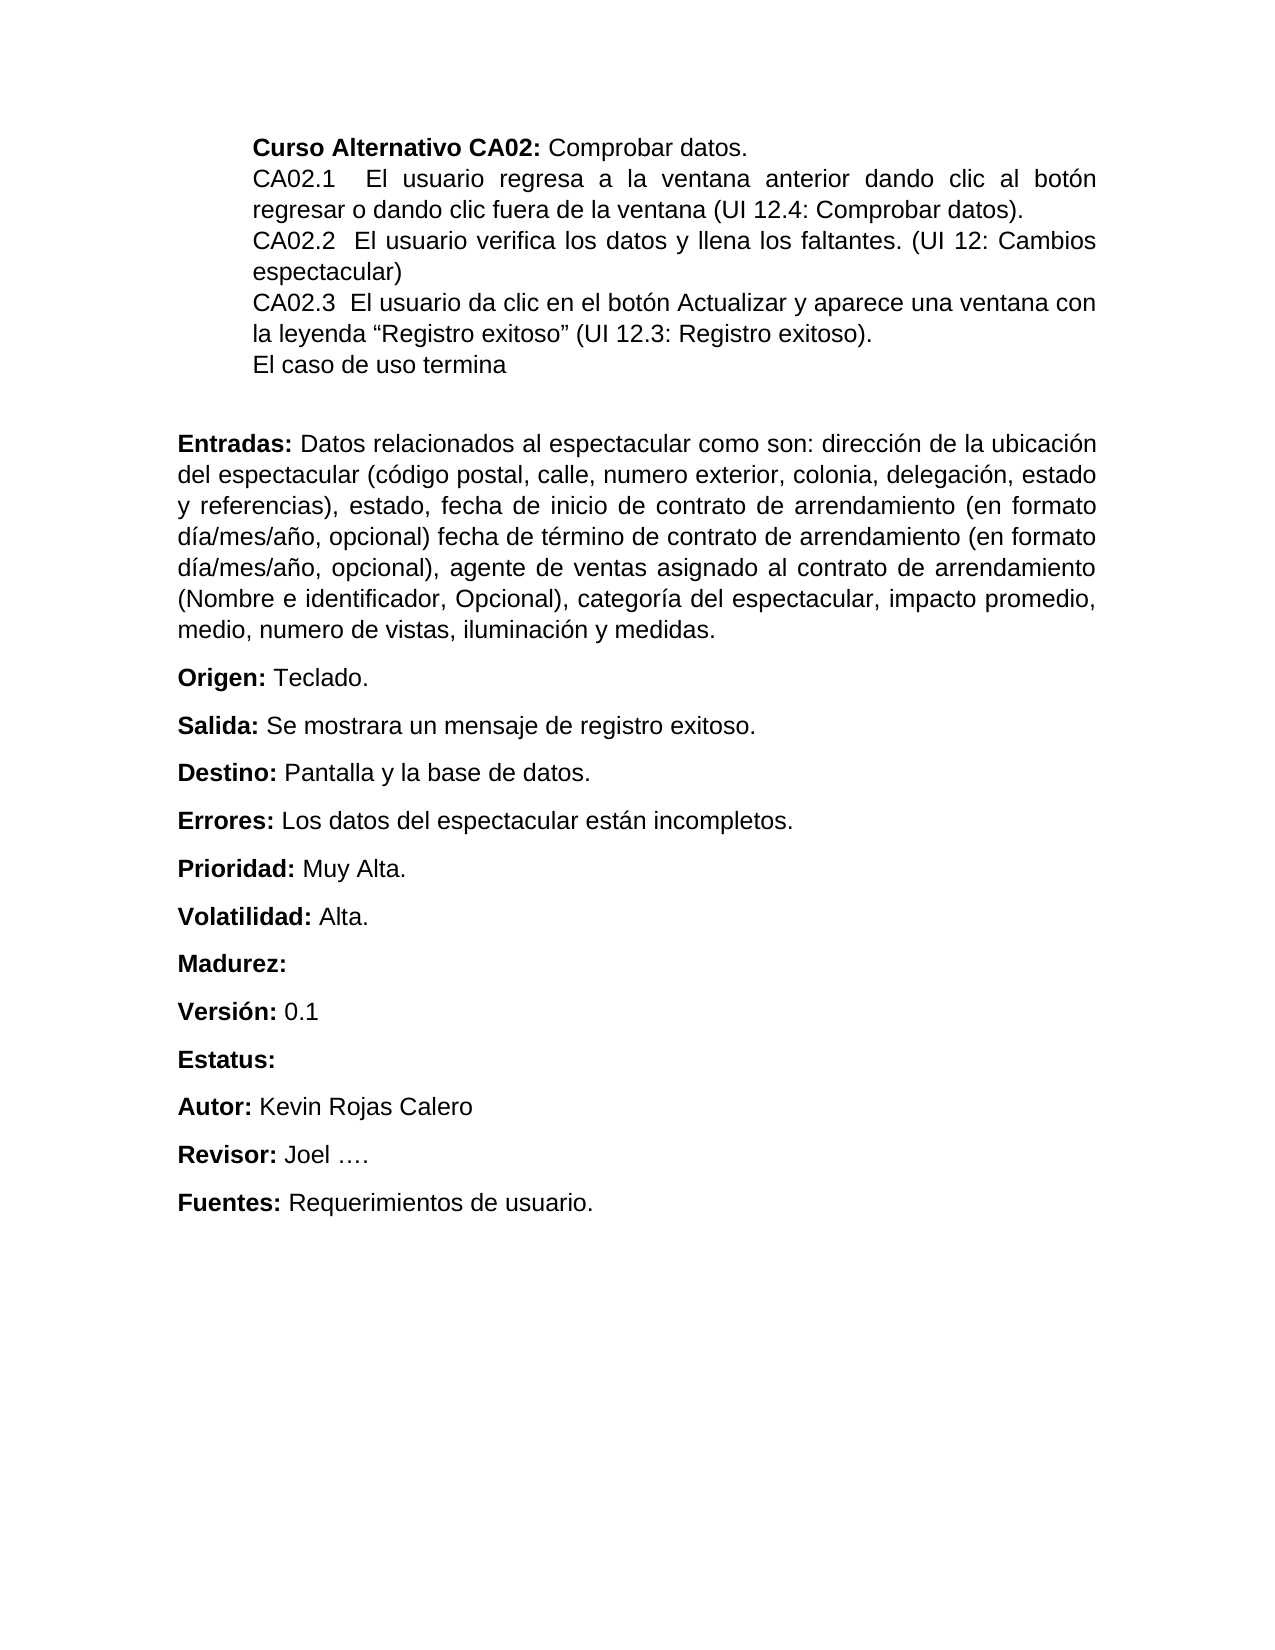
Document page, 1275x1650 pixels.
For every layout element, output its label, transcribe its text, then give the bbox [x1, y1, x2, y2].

text Origen: Teclado. [177, 663, 1098, 692]
list CA02.2 El usuario verifica los datos y llena los faltantes. (UI 12: Cambios espectacular) [252, 226, 1098, 286]
text Autor: Kevin Rojas Calero [177, 1092, 1098, 1121]
list CA02.3 El usuario da clic en el botón Actualizar y aparece una ventana con la leyenda “Registro exitoso” (UI 12.3: Registro exitoso). [252, 288, 1098, 348]
text Revisor: Joel …. [177, 1140, 1098, 1169]
text Fuentes: Requerimientos de usuario. [177, 1188, 1098, 1216]
text Madurez: [177, 949, 1098, 978]
text Entradas: Datos relacionados al espectacular como son: dirección de la ubicación del espectacular (código postal, calle, numero exterior, colonia, delegación, estado y referencias), estado, fecha de inicio de contrato de arrendamiento (en formato día/mes/año, opcional) fecha de término de contrato de arrendamiento (en formato día/mes/año, opcional), agente de ventas asignado al contrato de arrendamiento (Nombre e identificador, Opcional), categoría del espectacular, impacto promedio, medio, numero de vistas, iluminación y medidas. [177, 429, 1098, 644]
text Salida: Se mostrara un mensaje de registro exitoso. [177, 711, 1098, 739]
text Errores: Los datos del espectacular están incompletos. [177, 806, 1098, 835]
text Versión: 0.1 [177, 997, 1098, 1026]
text Prioridad: Muy Alta. [177, 854, 1098, 882]
list El caso de uso termina [252, 350, 1098, 379]
list Curso Alternativo CA02: Comprobar datos. [252, 133, 1098, 162]
text Volatilidad: Alta. [177, 901, 1098, 930]
text Destino: Pantalla y la base de datos. [177, 758, 1098, 787]
text Estatus: [177, 1044, 1098, 1073]
list CA02.1 El usuario regresa a la ventana anterior dando clic al botón regresar o dando clic fuera de la ventana (UI 12.4: Comprobar datos). [252, 164, 1098, 224]
